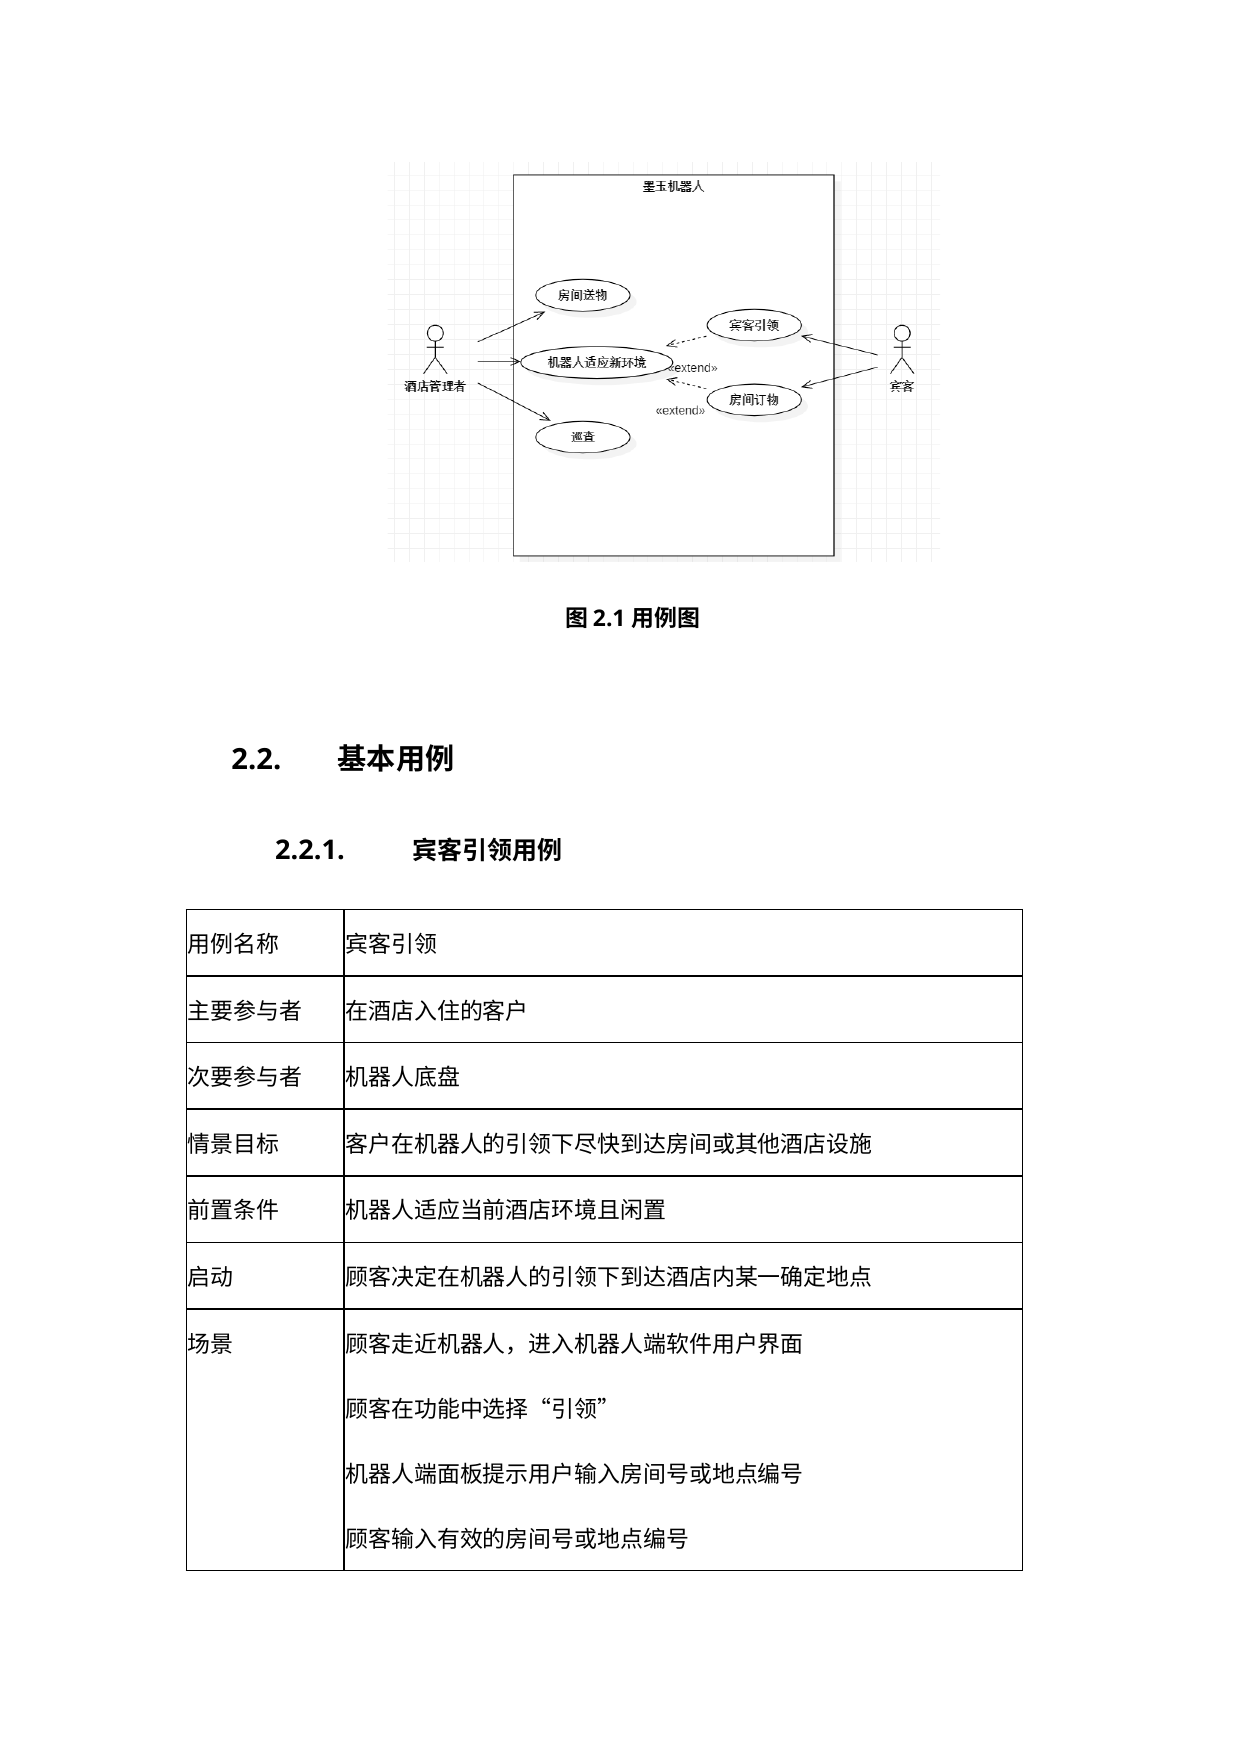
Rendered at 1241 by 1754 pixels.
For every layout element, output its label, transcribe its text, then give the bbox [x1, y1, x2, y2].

table_cell 启动 [187, 1243, 343, 1308]
table_cell 机器人适应当前酒店环境且闲置 [345, 1177, 1022, 1241]
table_cell 前置条件 [187, 1177, 343, 1241]
table_cell 场景 [187, 1310, 343, 1569]
table_cell 主要参与者 [187, 977, 343, 1042]
table_cell 客户在机器人的引领下尽快到达房间或其他酒店设施 [345, 1110, 1022, 1175]
picture [387, 162, 941, 562]
table_cell 情景目标 [187, 1110, 343, 1175]
table_header 用例名称 [187, 910, 343, 975]
list 基本用例 [231, 724, 1053, 789]
table_cell 顾客决定在机器人的引领下到达酒店内某一确定地点 [345, 1243, 1022, 1308]
list 宾客引领用例 [275, 817, 1053, 882]
table_cell 次要参与者 [187, 1043, 343, 1108]
table_cell 机器人底盘 [345, 1043, 1022, 1108]
text 图2.1 用例图 [212, 584, 1053, 649]
table_cell 在酒店入住的客户 [345, 977, 1022, 1042]
table_header 宾客引领 [345, 910, 1022, 975]
